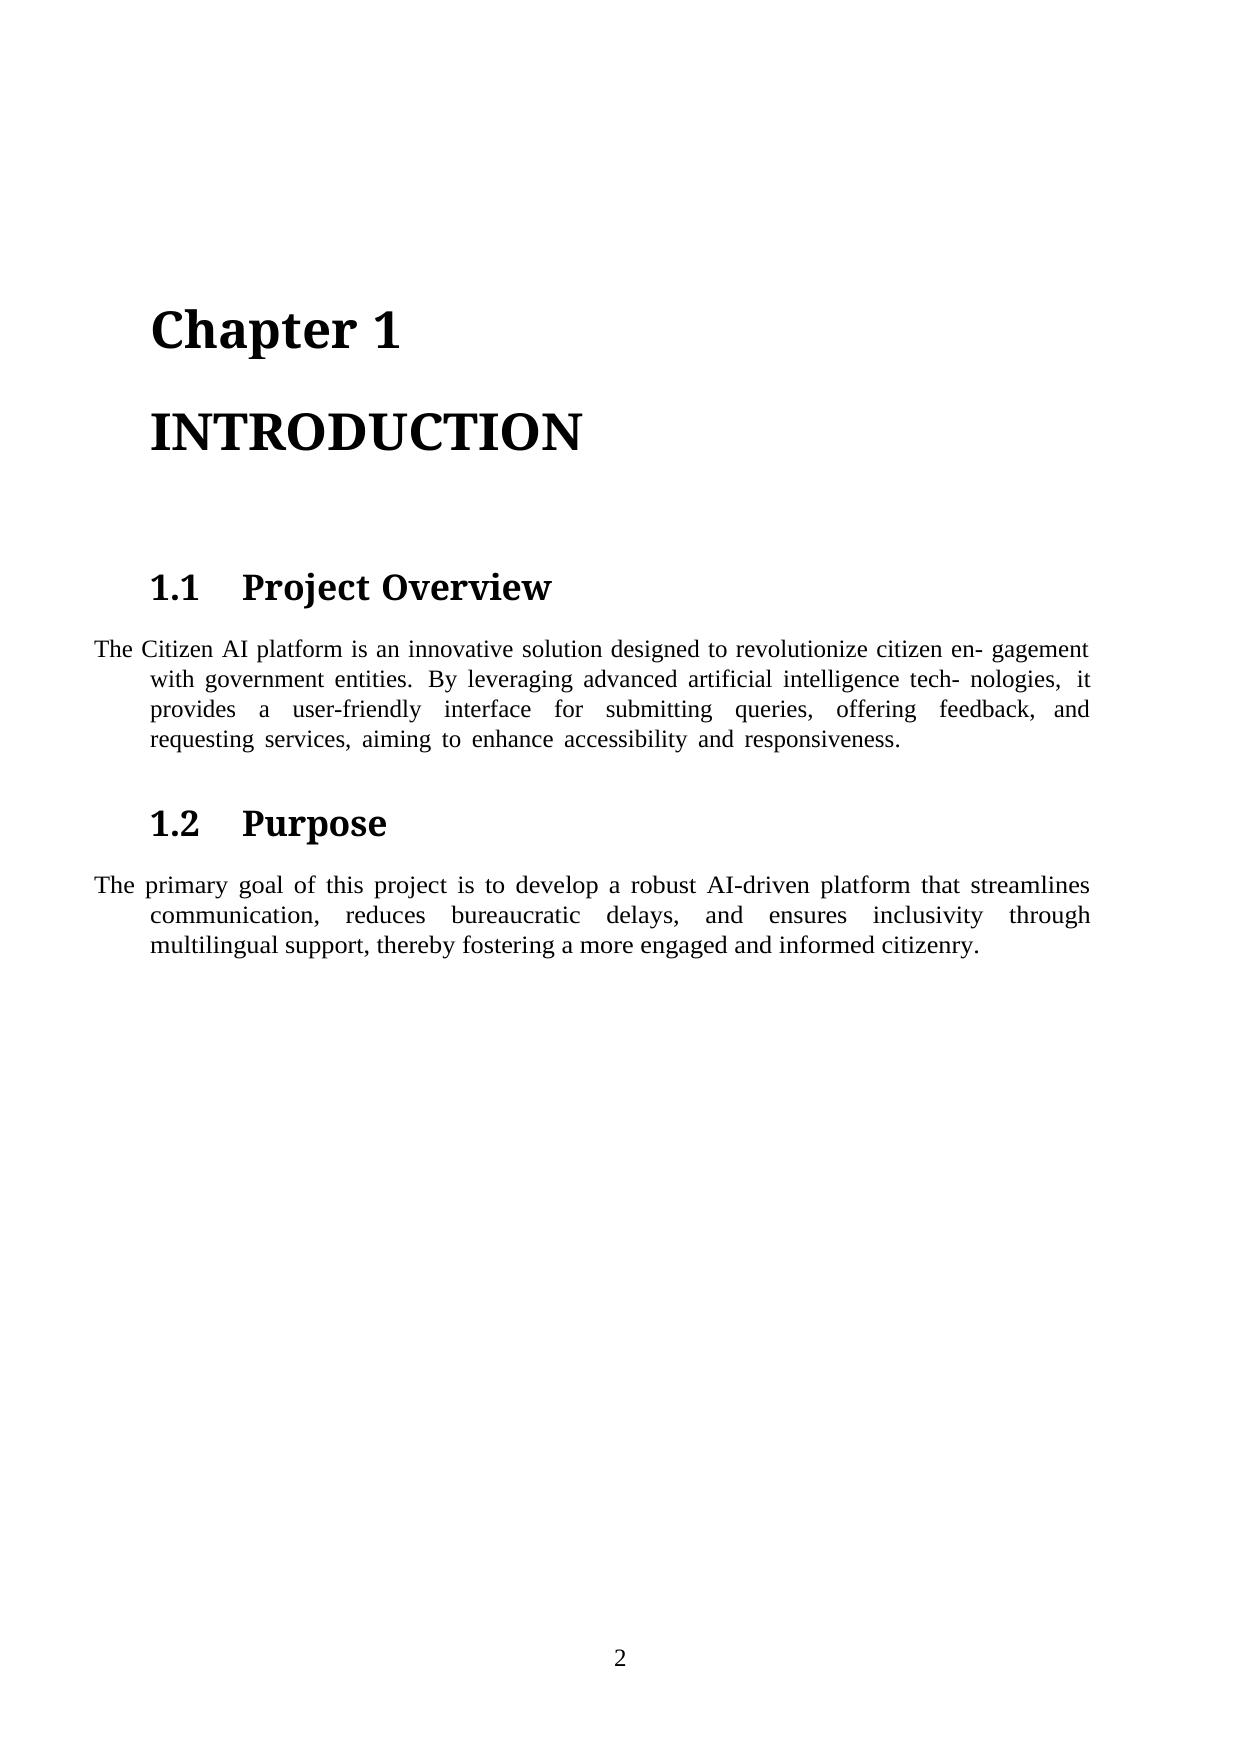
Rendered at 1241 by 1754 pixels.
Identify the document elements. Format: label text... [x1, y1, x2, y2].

text The Citizen AI platform is an innovative solution designed to revolutionize citizen en- gagement with government entities. By leveraging advanced artificial intelligence tech- nologies, it provides a user-friendly interface for submitting queries, offering feedback, and requesting services, aiming to enhance accessibility and responsiveness. [94, 634, 1091, 753]
text The primary goal of this project is to develop a robust AI-driven platform that streamlines communication, reduces bureaucratic delays, and ensures inclusivity through multilingual support, thereby fostering a more engaged and informed citizenry. [94, 870, 1091, 959]
subtitle Project Overview [150, 562, 1093, 610]
subtitle INTRODUCTION [150, 396, 1093, 466]
subtitle Purpose [150, 798, 1093, 846]
